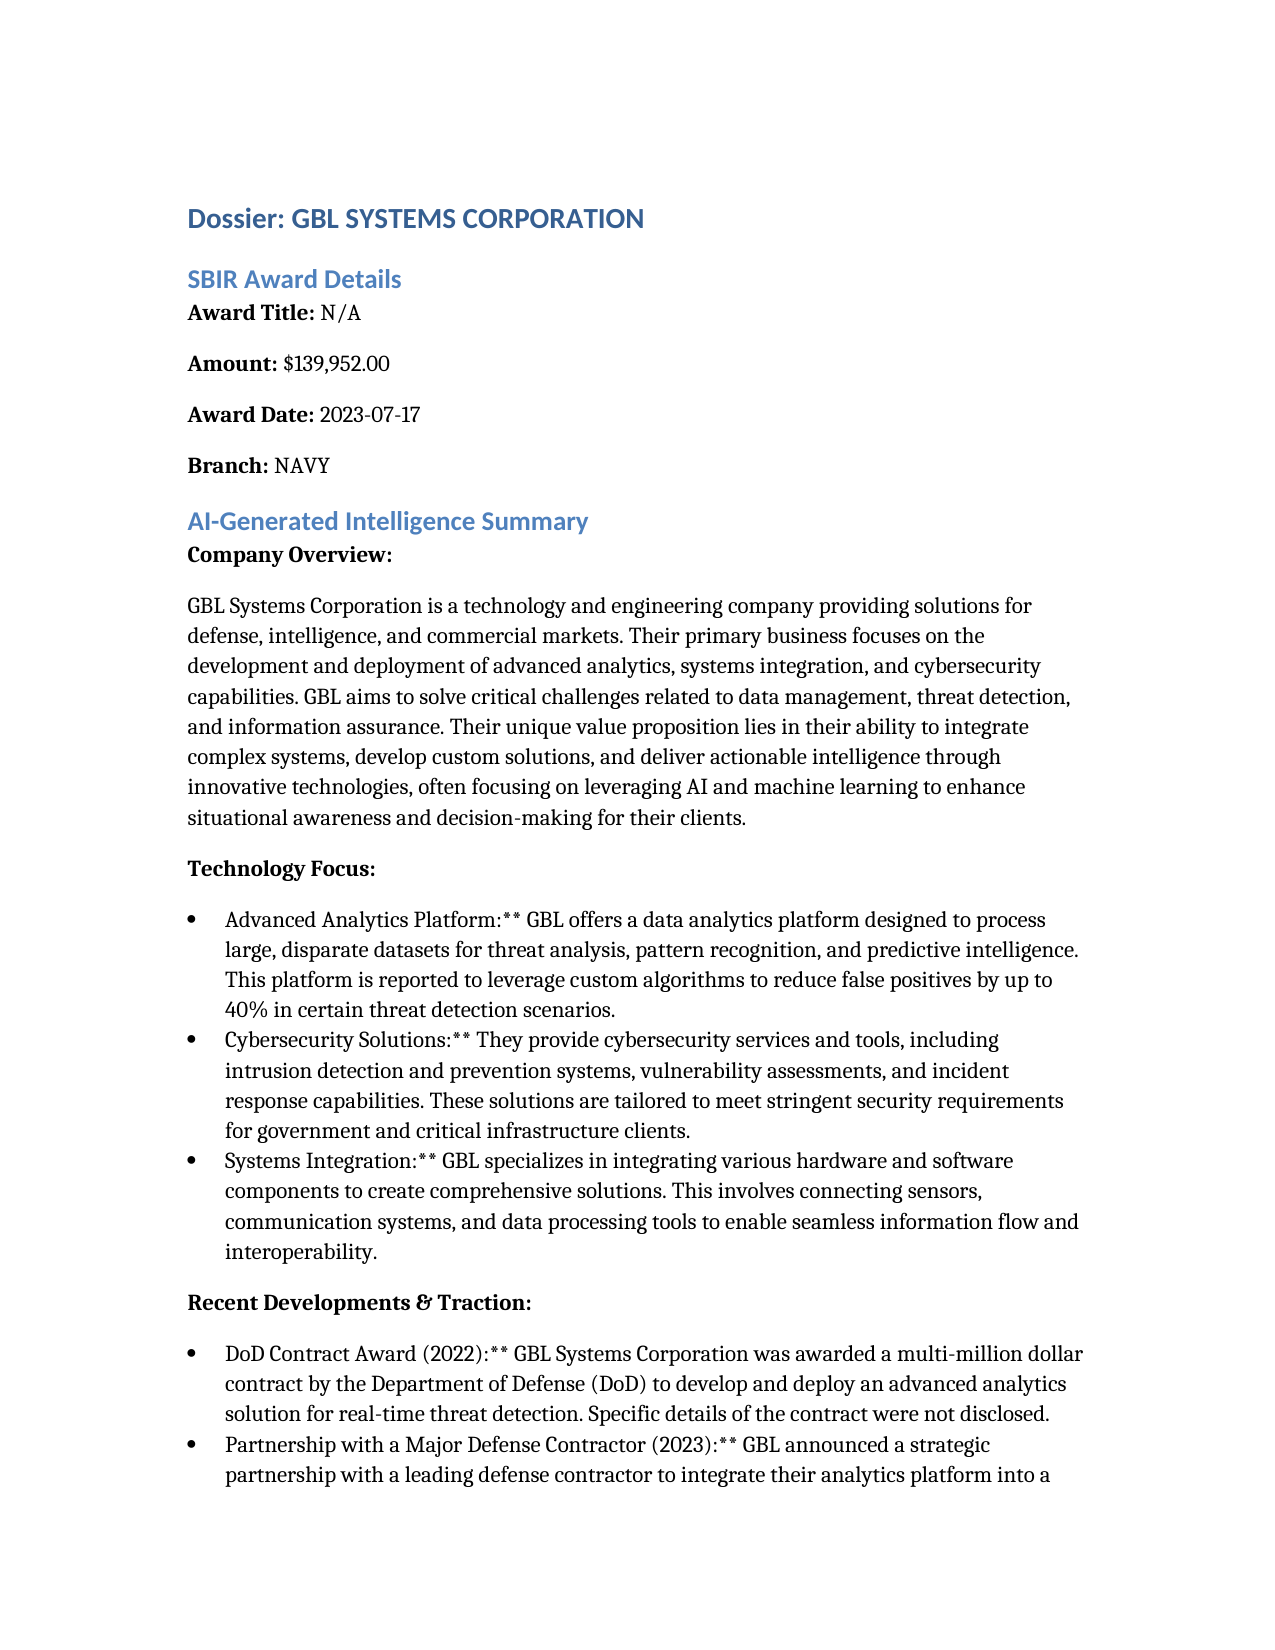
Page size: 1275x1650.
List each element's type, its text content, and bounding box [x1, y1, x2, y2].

list Systems Integration:** GBL specializes in integrating various hardware and software components to create comprehensive solutions. This involves connecting sensors, communication systems, and data processing tools to enable seamless information flow and interoperability. [187, 1148, 1087, 1265]
text Company Overview: [187, 542, 1087, 568]
text Award Date: 2023-07-17 [187, 402, 1087, 428]
list Advanced Analytics Platform:** GBL offers a data analytics platform designed to process large, disparate datasets for threat analysis, pattern recognition, and predictive intelligence. This platform is reported to leverage custom algorithms to reduce false positives by up to 40% in certain threat detection scenarios. [187, 906, 1087, 1023]
list DoD Contract Award (2022):** GBL Systems Corporation was awarded a multi-million dollar contract by the Department of Defense (DoD) to develop and deploy an advanced analytics solution for real-time threat detection. Specific details of the contract were not disclosed. [187, 1341, 1087, 1427]
text Award Title: N/A [187, 300, 1087, 326]
subtitle SBIR Award Details [187, 262, 1087, 295]
text Branch: NAVY [187, 453, 1087, 479]
text Amount: $139,952.00 [187, 351, 1087, 377]
text Recent Developments & Traction: [187, 1290, 1087, 1316]
subtitle Dossier: GBL SYSTEMS CORPORATION [187, 200, 1087, 236]
list Cybersecurity Solutions:** They provide cybersecurity services and tools, including intrusion detection and prevention systems, vulnerability assessments, and incident response capabilities. These solutions are tailored to meet stringent security requirements for government and critical infrastructure clients. [187, 1027, 1087, 1144]
text GBL Systems Corporation is a technology and engineering company providing solutions for defense, intelligence, and commercial markets. Their primary business focuses on the development and deployment of advanced analytics, systems integration, and cybersecurity capabilities. GBL aims to solve critical challenges related to data management, threat detection, and information assurance. Their unique value proposition lies in their ability to integrate complex systems, develop custom solutions, and deliver actionable intelligence through innovative technologies, often focusing on leveraging AI and machine learning to enhance situational awareness and decision-making for their clients. [187, 593, 1087, 831]
text Technology Focus: [187, 855, 1087, 882]
subtitle AI-Generated Intelligence Summary [187, 504, 1087, 537]
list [187, 1431, 1087, 1488]
